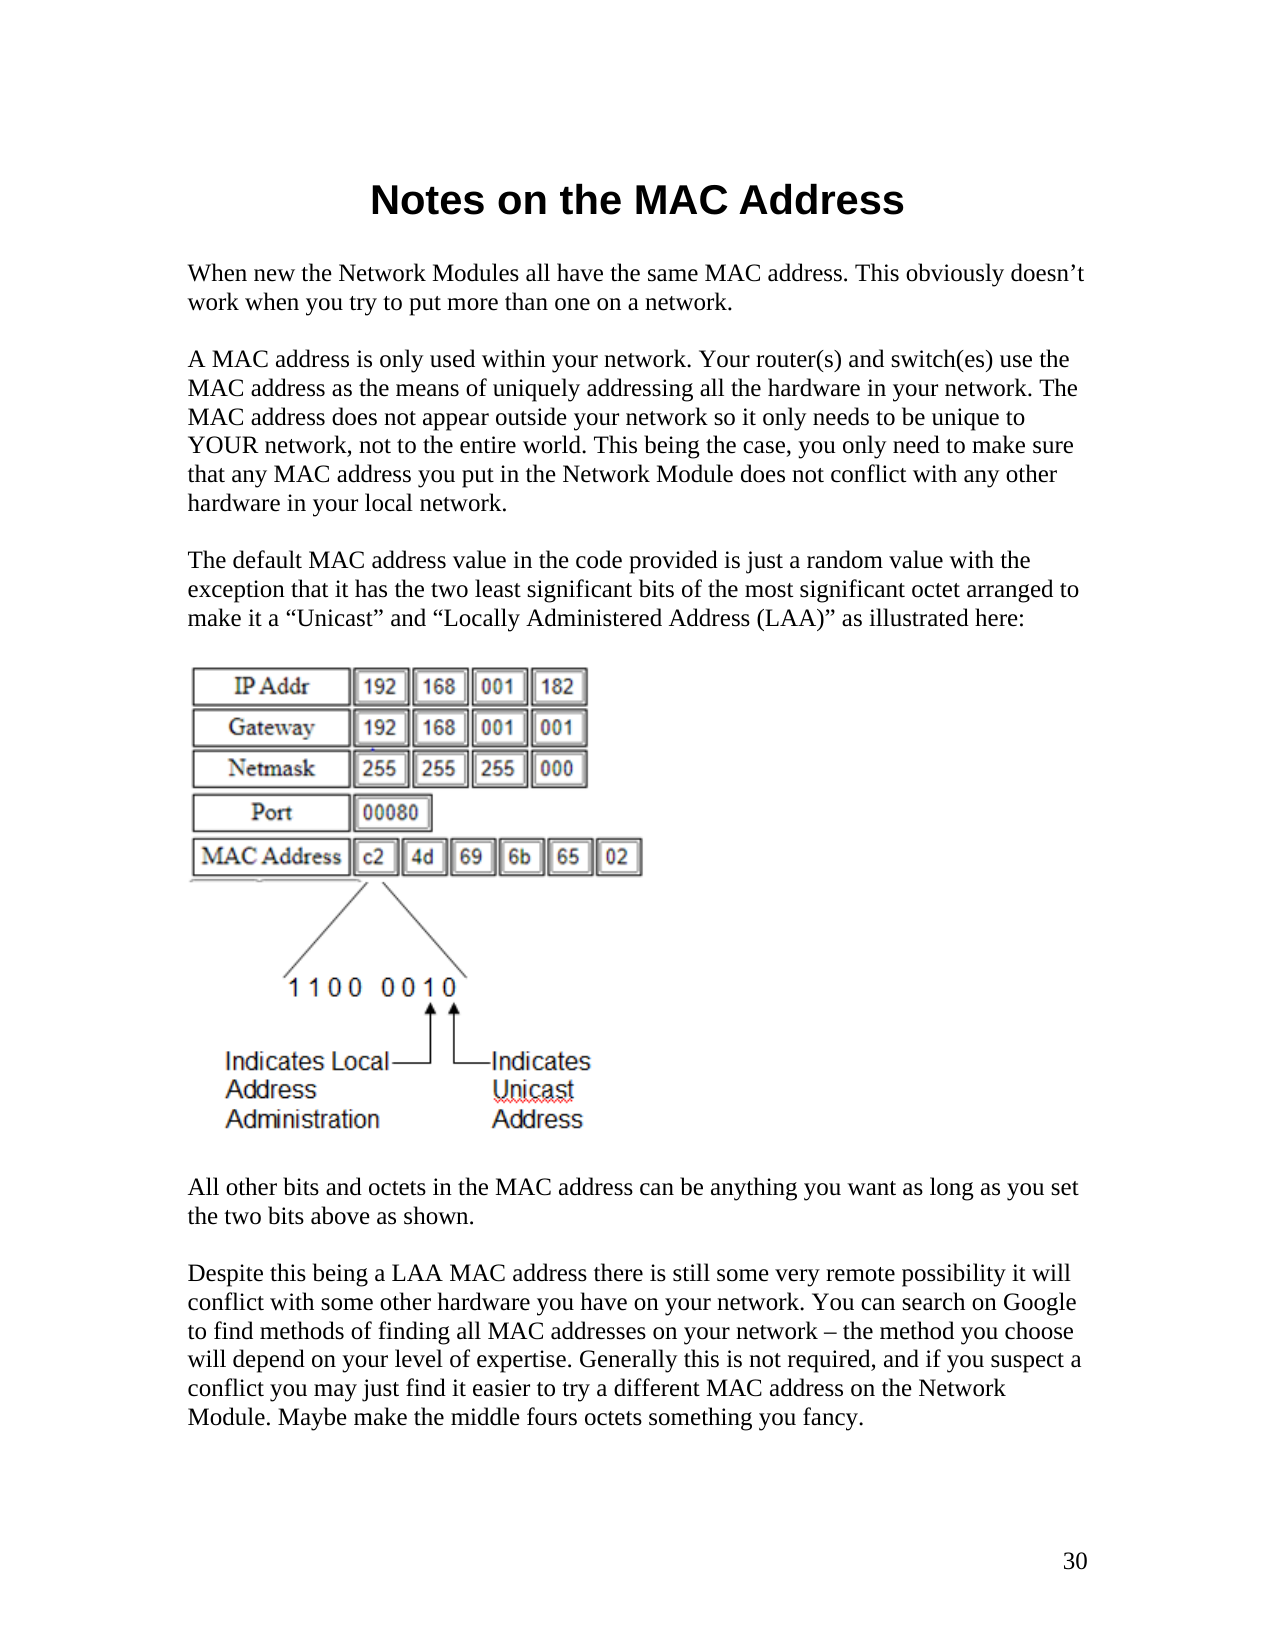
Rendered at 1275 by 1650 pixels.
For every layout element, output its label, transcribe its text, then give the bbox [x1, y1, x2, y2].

text The default MAC address value in the code provided is just a random value with the exception that it has the two least significant bits of the most significant octet arranged to make it a “Unicast” and “Locally Administered Address (LAA)” as illustrated here: [187, 545, 1087, 632]
text A MAC address is only used within your network. Your router(s) and switch(es) use the MAC address as the means of uniquely addressing all the hardware in your network. The MAC address does not appear outside your network so it only needs to be unique to YOUR network, not to the entire world. This being the case, you only need to make sure that any MAC address you put in the Network Module does not conflict with any other hardware in your local network. [187, 344, 1087, 517]
text All other bits and octets in the MAC address can be anything you want as long as you set the two bits above as shown. [187, 1172, 1087, 1229]
text Despite this being a LAA MAC address there is still some very remote possibility it will conflict with some other hardware you have on your network. You can search on Google to find methods of finding all MAC addresses on your network – the method you choose will depend on your level of expertise. Generally this is not required, and if you suspect a conflict you may just find it easier to try a different MAC address on the Network Module. Maybe make the middle fours octets something you fancy. [187, 1258, 1087, 1431]
picture [187, 660, 654, 1144]
subtitle Notes on the MAC Address [187, 175, 1087, 223]
text When new the Network Modules all have the same MAC address. This obviously doesn’t work when you try to put more than one on a network. [187, 258, 1087, 315]
